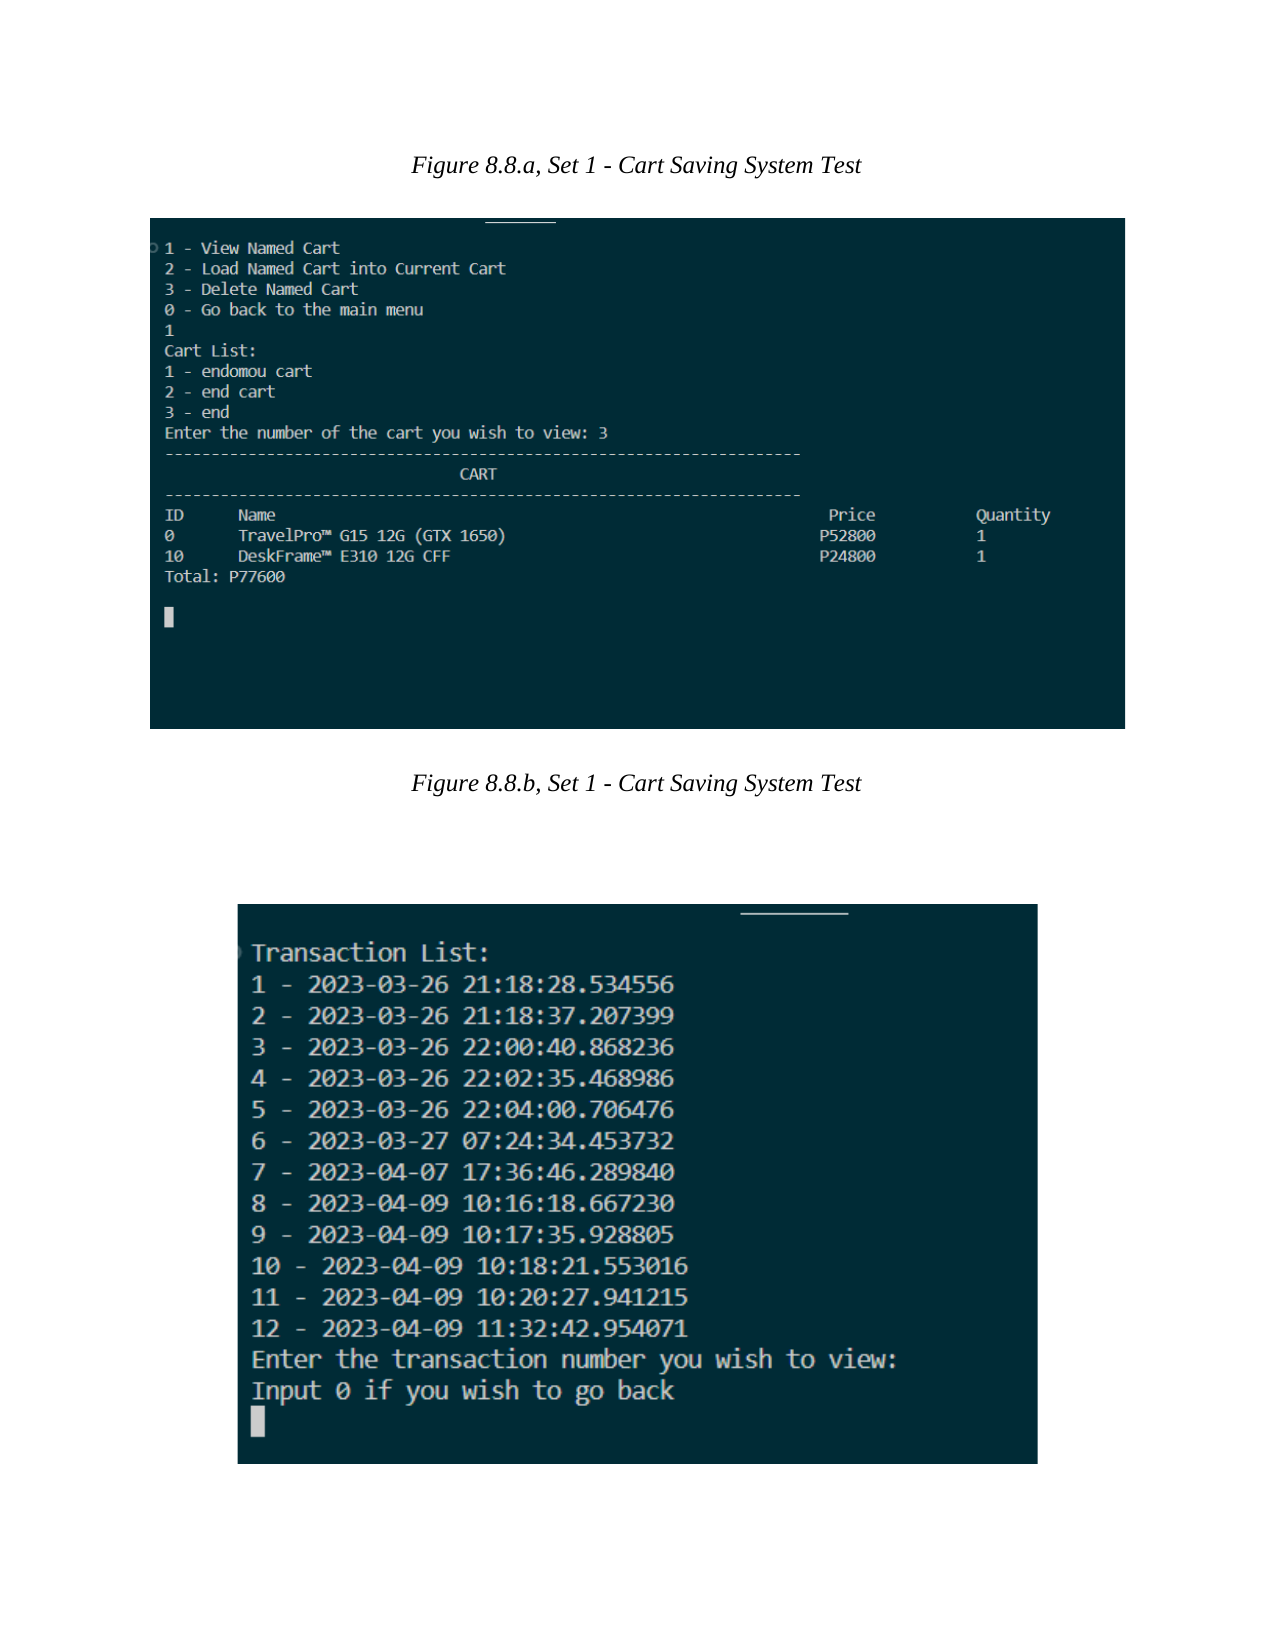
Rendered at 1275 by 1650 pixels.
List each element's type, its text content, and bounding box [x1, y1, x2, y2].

picture [254, 512, 269, 520]
picture [506, 1226, 519, 1243]
picture [244, 551, 251, 561]
picture [464, 1038, 491, 1055]
picture [398, 551, 409, 561]
picture [505, 1038, 534, 1055]
picture [562, 1320, 575, 1337]
picture [309, 1226, 337, 1243]
picture [435, 1320, 463, 1337]
picture [577, 1348, 646, 1368]
picture [435, 430, 444, 441]
picture [393, 1289, 421, 1305]
picture [662, 1226, 673, 1243]
picture [252, 1070, 266, 1086]
picture [337, 1226, 363, 1243]
picture [254, 1101, 265, 1118]
picture [477, 1226, 491, 1243]
picture [341, 307, 352, 315]
picture [422, 1132, 435, 1149]
picture [251, 1406, 265, 1437]
picture [577, 1289, 589, 1305]
picture [319, 551, 331, 557]
picture [549, 1132, 576, 1149]
picture [388, 551, 392, 561]
picture [464, 1195, 476, 1212]
picture [606, 976, 632, 993]
picture [253, 1257, 266, 1274]
picture [310, 1195, 337, 1212]
picture [506, 1195, 518, 1212]
picture [394, 1007, 405, 1024]
picture [360, 426, 371, 438]
picture [563, 1257, 590, 1274]
picture [286, 368, 293, 377]
picture [190, 345, 198, 356]
picture [378, 1164, 407, 1180]
picture [648, 976, 674, 993]
picture [420, 1226, 449, 1243]
picture [337, 1007, 363, 1024]
picture [422, 1007, 449, 1024]
picture [226, 365, 231, 376]
picture [253, 1164, 265, 1180]
picture [167, 366, 171, 377]
picture [378, 1132, 393, 1149]
picture [505, 1070, 520, 1086]
picture [826, 530, 832, 537]
picture [549, 976, 576, 993]
picture [562, 1354, 574, 1368]
picture [646, 1101, 660, 1118]
picture [251, 1195, 266, 1212]
picture [309, 1164, 337, 1180]
picture [393, 1320, 421, 1337]
picture [309, 1007, 337, 1024]
picture [589, 1226, 604, 1243]
picture [605, 1132, 617, 1149]
picture [231, 426, 242, 438]
picture [844, 1354, 856, 1368]
picture [633, 1132, 646, 1149]
picture [208, 409, 215, 418]
picture [801, 1354, 815, 1368]
picture [380, 1379, 393, 1399]
picture [208, 368, 215, 376]
picture [436, 948, 447, 961]
picture [165, 346, 169, 356]
picture [253, 1007, 266, 1024]
picture [259, 303, 265, 315]
picture [378, 1070, 393, 1086]
picture [521, 1289, 548, 1305]
picture [336, 1382, 351, 1399]
picture [422, 976, 449, 993]
picture [549, 1007, 560, 1024]
picture [236, 368, 250, 376]
picture [150, 243, 158, 252]
picture [253, 1320, 279, 1337]
picture [491, 1289, 506, 1305]
picture [479, 1164, 490, 1180]
picture [465, 1070, 491, 1086]
picture [282, 286, 297, 294]
picture [310, 948, 347, 961]
picture [417, 531, 421, 545]
picture [462, 1386, 490, 1399]
picture [165, 607, 173, 627]
picture [167, 243, 171, 253]
picture [336, 1348, 379, 1368]
picture [379, 948, 405, 961]
picture [353, 976, 363, 993]
picture [272, 284, 279, 294]
picture [619, 1132, 631, 1149]
picture [421, 1164, 448, 1180]
picture [194, 574, 201, 582]
picture [393, 1350, 405, 1368]
subtitle Figure 8.8.b, Set 1 - Cart Saving System Test [150, 768, 1125, 797]
picture [422, 1038, 449, 1055]
picture [250, 571, 256, 582]
picture [746, 1354, 757, 1368]
picture [519, 1354, 546, 1368]
picture [979, 530, 983, 541]
picture [310, 976, 337, 993]
picture [422, 945, 433, 961]
picture [464, 1226, 477, 1243]
picture [402, 307, 417, 315]
picture [507, 1164, 534, 1180]
picture [548, 1195, 576, 1212]
picture [322, 284, 326, 294]
picture [605, 1257, 617, 1274]
picture [506, 1007, 519, 1024]
picture [442, 530, 450, 541]
picture [478, 1289, 491, 1305]
picture [660, 1320, 687, 1337]
picture [464, 1164, 477, 1180]
picture [604, 1289, 632, 1305]
picture [337, 1164, 363, 1180]
picture [387, 307, 392, 315]
picture [522, 1320, 532, 1337]
picture [472, 469, 487, 479]
picture [521, 1257, 548, 1274]
picture [300, 430, 307, 438]
picture [422, 1070, 449, 1086]
picture [649, 1195, 674, 1212]
picture [674, 1257, 688, 1274]
picture [323, 1257, 351, 1274]
picture [369, 307, 376, 315]
picture [592, 976, 603, 993]
picture [300, 530, 307, 541]
picture [314, 303, 325, 315]
picture [350, 943, 363, 961]
picture [568, 430, 580, 438]
picture [491, 1350, 504, 1368]
picture [309, 1038, 363, 1055]
picture [329, 263, 336, 274]
picture [464, 1101, 491, 1118]
picture [268, 549, 274, 561]
picture [167, 387, 173, 397]
picture [254, 368, 260, 376]
picture [253, 945, 266, 961]
picture [338, 976, 350, 993]
picture [266, 284, 270, 294]
picture [470, 430, 478, 438]
picture [547, 1038, 576, 1055]
picture [506, 976, 518, 993]
picture [236, 307, 242, 315]
picture [563, 1226, 574, 1243]
picture [863, 530, 870, 541]
picture [619, 1379, 657, 1399]
picture [590, 1101, 646, 1118]
picture [464, 1007, 491, 1024]
picture [844, 530, 861, 541]
picture [337, 1132, 363, 1149]
picture [268, 948, 280, 961]
picture [253, 1038, 265, 1055]
picture [352, 1320, 377, 1337]
picture [338, 1101, 363, 1118]
picture [421, 266, 427, 274]
picture [485, 531, 492, 540]
picture [394, 1038, 405, 1055]
picture [378, 1101, 393, 1118]
picture [620, 1320, 660, 1337]
picture [395, 1070, 405, 1086]
picture [660, 1354, 701, 1374]
picture [534, 1381, 546, 1399]
picture [253, 976, 265, 993]
picture [591, 1007, 618, 1024]
picture [300, 553, 309, 561]
picture [422, 1101, 449, 1118]
picture [544, 430, 551, 438]
picture [241, 571, 247, 582]
picture [589, 1132, 604, 1149]
picture [287, 553, 294, 561]
picture [535, 1320, 547, 1337]
picture [618, 1007, 632, 1024]
picture [478, 1257, 491, 1274]
picture [519, 976, 534, 993]
picture [167, 264, 173, 274]
picture [633, 1257, 674, 1274]
picture [311, 1354, 322, 1368]
picture [992, 512, 998, 520]
picture [633, 1289, 687, 1305]
picture [831, 551, 837, 561]
picture [575, 1386, 604, 1405]
picture [388, 532, 394, 541]
picture [263, 266, 272, 274]
picture [253, 1289, 280, 1305]
picture [294, 1354, 308, 1368]
picture [590, 1070, 674, 1086]
picture [760, 1348, 772, 1368]
picture [407, 1386, 448, 1405]
picture [829, 1354, 843, 1368]
picture [787, 1350, 800, 1368]
picture [1006, 512, 1013, 520]
picture [439, 266, 450, 274]
picture [392, 1257, 421, 1274]
subtitle Figure 8.8.a, Set 1 - Cart Saving System Test [150, 150, 1125, 179]
picture [239, 510, 251, 520]
picture [605, 1226, 660, 1243]
picture [505, 1101, 533, 1118]
picture [366, 948, 377, 961]
picture [549, 1070, 560, 1086]
picture [360, 551, 365, 561]
picture [366, 1386, 377, 1399]
picture [435, 1132, 449, 1149]
picture [296, 365, 307, 376]
picture [412, 427, 419, 438]
picture [180, 571, 187, 582]
picture [248, 243, 260, 253]
picture [230, 245, 239, 253]
picture [450, 948, 462, 961]
picture [463, 1132, 477, 1149]
picture [716, 1354, 743, 1368]
picture [519, 1226, 533, 1243]
picture [309, 1132, 337, 1149]
picture [978, 551, 983, 561]
picture [378, 976, 393, 993]
picture [237, 945, 242, 959]
picture [563, 1289, 575, 1305]
picture [282, 262, 293, 274]
picture [409, 1354, 488, 1368]
picture [549, 1226, 560, 1243]
picture [435, 1289, 463, 1305]
picture [547, 1164, 576, 1180]
picture [448, 430, 454, 438]
picture [547, 1386, 562, 1399]
picture [378, 1007, 393, 1024]
picture [280, 1350, 293, 1368]
picture [604, 1320, 618, 1337]
picture [263, 245, 272, 253]
picture [273, 572, 280, 581]
picture [281, 948, 307, 961]
picture [421, 1195, 449, 1212]
picture [251, 1132, 266, 1149]
picture [252, 1226, 266, 1243]
picture [208, 389, 223, 397]
picture [589, 1038, 674, 1055]
picture [202, 243, 211, 253]
picture [634, 976, 645, 993]
picture [980, 510, 989, 523]
picture [167, 325, 171, 335]
picture [633, 1007, 674, 1024]
picture [521, 1070, 533, 1086]
picture [263, 430, 269, 438]
picture [491, 1257, 506, 1274]
picture [175, 430, 182, 438]
picture [217, 266, 223, 274]
picture [619, 1257, 631, 1274]
picture [478, 1320, 504, 1337]
picture [477, 1195, 491, 1212]
picture [378, 1038, 393, 1055]
picture [463, 943, 476, 961]
picture [492, 1379, 518, 1399]
picture [314, 266, 321, 274]
picture [378, 1226, 407, 1243]
picture [253, 1381, 321, 1405]
picture [263, 574, 270, 582]
picture [478, 1132, 491, 1149]
picture [591, 1164, 674, 1180]
picture [506, 1132, 519, 1149]
picture [435, 1257, 463, 1274]
picture [338, 1070, 363, 1086]
picture [248, 264, 260, 274]
picture [589, 1195, 645, 1212]
picture [324, 1289, 351, 1305]
picture [564, 1070, 574, 1086]
picture [300, 286, 306, 294]
picture [577, 1320, 589, 1337]
picture [394, 1132, 405, 1149]
picture [647, 1132, 674, 1149]
picture [273, 426, 297, 438]
picture [495, 263, 502, 274]
picture [465, 976, 490, 993]
picture [660, 1101, 674, 1118]
picture [857, 1354, 886, 1368]
picture [507, 1354, 518, 1368]
picture [378, 1195, 407, 1212]
picture [319, 530, 331, 540]
picture [841, 551, 861, 561]
picture [519, 1007, 534, 1024]
picture [338, 1195, 349, 1212]
picture [310, 1070, 337, 1086]
picture [254, 1351, 279, 1368]
picture [395, 976, 405, 993]
picture [269, 533, 279, 541]
picture [519, 1195, 534, 1212]
picture [324, 242, 336, 253]
picture [282, 241, 293, 253]
picture [353, 1195, 363, 1212]
picture [562, 1007, 575, 1024]
picture [309, 1101, 337, 1118]
picture [519, 1132, 534, 1149]
picture [547, 1101, 576, 1118]
picture [494, 426, 505, 438]
picture [207, 284, 214, 294]
picture [352, 1289, 377, 1305]
picture [324, 1320, 351, 1337]
picture [245, 307, 252, 315]
picture [663, 1379, 674, 1399]
picture [266, 1257, 280, 1274]
picture [351, 1257, 377, 1274]
picture [394, 1101, 405, 1118]
picture [166, 551, 171, 561]
picture [1045, 512, 1050, 522]
picture [863, 551, 870, 561]
picture [360, 266, 367, 274]
